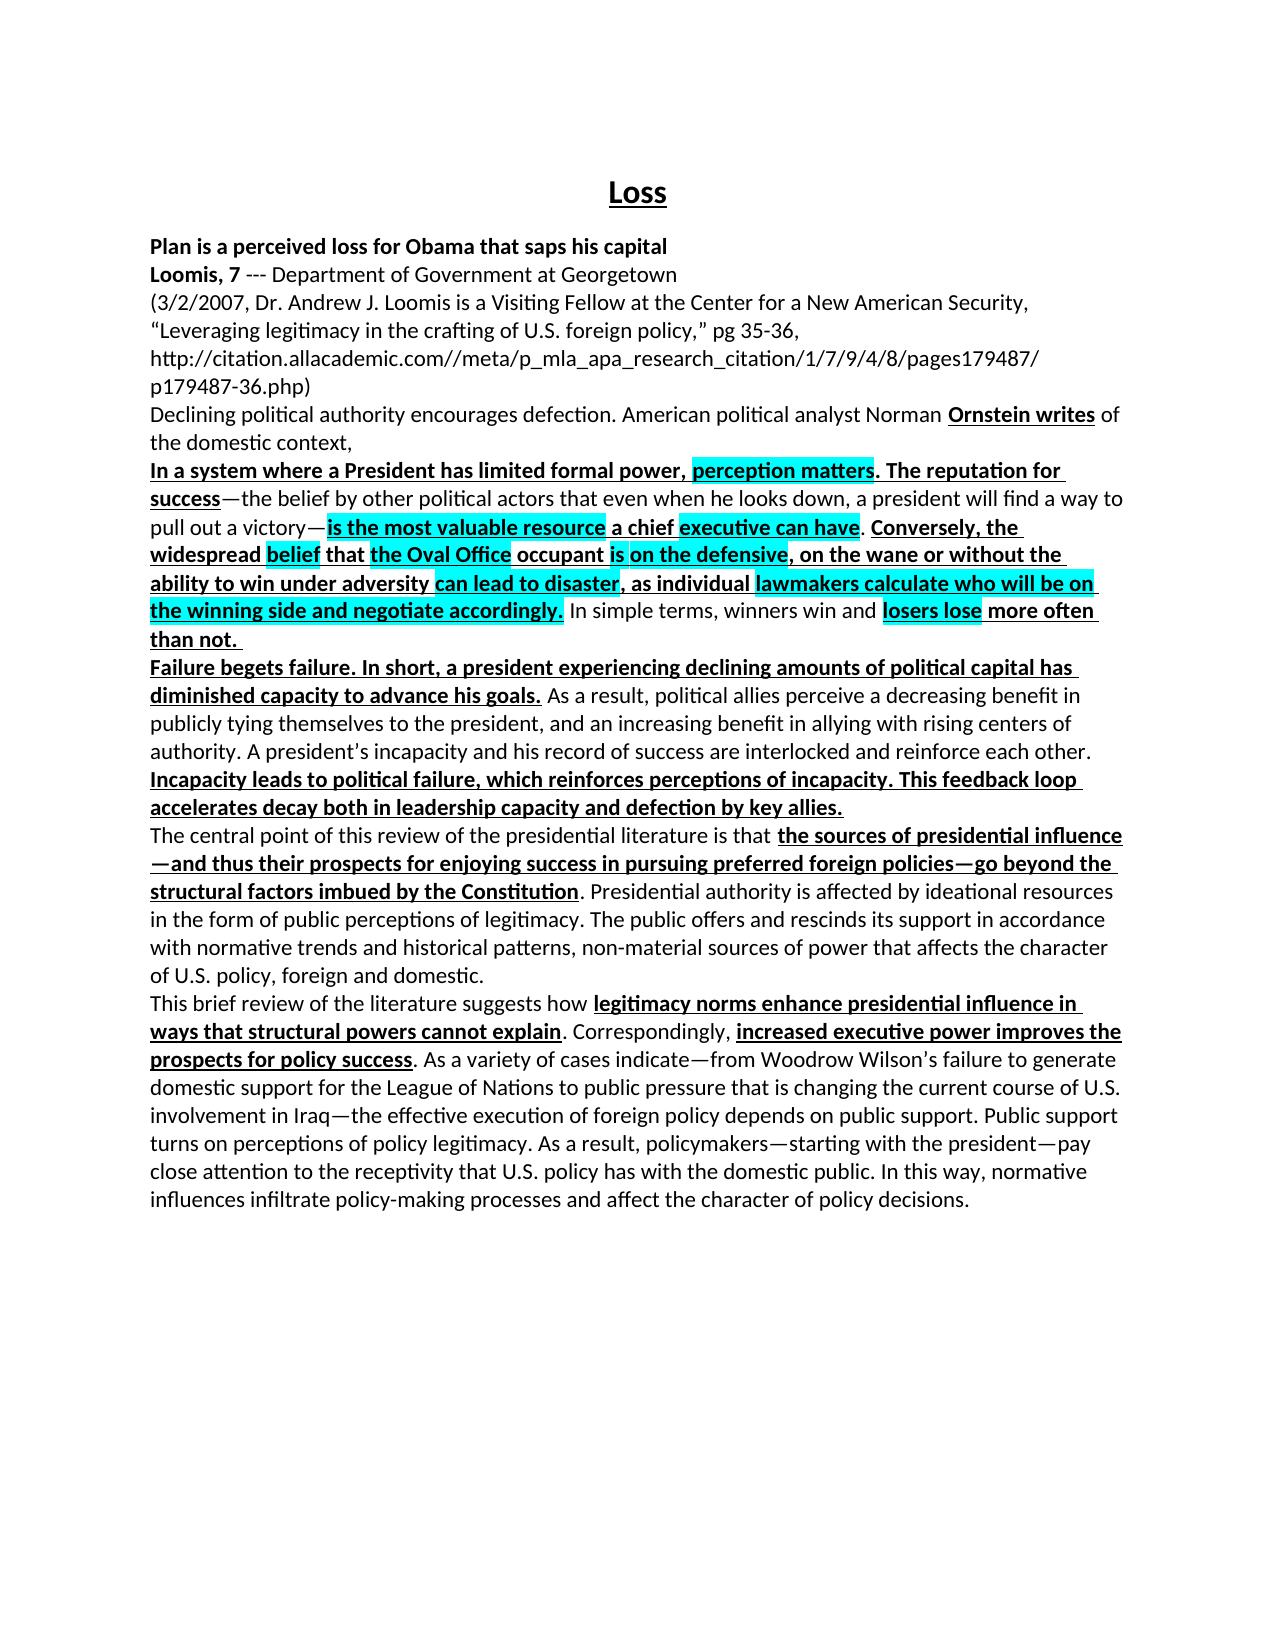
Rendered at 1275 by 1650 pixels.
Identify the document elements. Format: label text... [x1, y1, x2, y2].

text Plan is a perceived loss for Obama that saps his capital [150, 232, 1125, 260]
text Loss [150, 171, 1125, 212]
text This brief review of the literature suggests how legitimacy norms enhance presidential influence in ways that structural powers cannot explain. Correspondingly, increased executive power improves the prospects for policy success. As a variety of cases indicate—from Woodrow Wilson’s failure to generate domestic support for the League of Nations to public pressure that is changing the current course of U.S. involvement in Iraq—the effective execution of foreign policy depends on public support. Public support turns on perceptions of policy legitimacy. As a result, policymakers—starting with the president—pay close attention to the receptivity that U.S. policy has with the domestic public. In this way, normative influences infiltrate policy-making processes and affect the character of policy decisions. [150, 989, 1125, 1213]
text In a system where a President has limited formal power, perception matters. The reputation for success—the belief by other political actors that even when he looks down, a president will find a way to pull out a victory—is the most valuable resource a chief executive can have. Conversely, the widespread belief that the Oval Office occupant is on the defensive, on the wane or without the ability to win under adversity can lead to disaster, as individual lawmakers calculate who will be on the winning side and negotiate accordingly. In simple terms, winners win and losers lose more often than not. [150, 457, 1125, 653]
text The central point of this review of the presidential literature is that the sources of presidential influence—and thus their prospects for enjoying success in pursuing preferred foreign policies—go beyond the structural factors imbued by the Constitution. Presidential authority is affected by ideational resources in the form of public perceptions of legitimacy. The public offers and rescinds its support in accordance with normative trends and historical patterns, non-material sources of power that affects the character of U.S. policy, foreign and domestic. [150, 821, 1125, 989]
text Declining political authority encourages defection. American political analyst Norman Ornstein writes of the domestic context, [150, 401, 1125, 457]
text (3/2/2007, Dr. Andrew J. Loomis is a Visiting Fellow at the Center for a New American Security, “Leveraging legitimacy in the crafting of U.S. foreign policy,” pg 35-36, http://citation.allacademic.com//meta/p_mla_apa_research_citation/1/7/9/4/8/pages179487/p179487-36.php) [150, 288, 1125, 401]
text Failure begets failure. In short, a president experiencing declining amounts of political capital has diminished capacity to advance his goals. As a result, political allies perceive a decreasing benefit in publicly tying themselves to the president, and an increasing benefit in allying with rising centers of authority. A president’s incapacity and his record of success are interlocked and reinforce each other. Incapacity leads to political failure, which reinforces perceptions of incapacity. This feedback loop accelerates decay both in leadership capacity and defection by key allies. [150, 653, 1125, 821]
text Loomis, 7 --- Department of Government at Georgetown [150, 260, 1125, 288]
